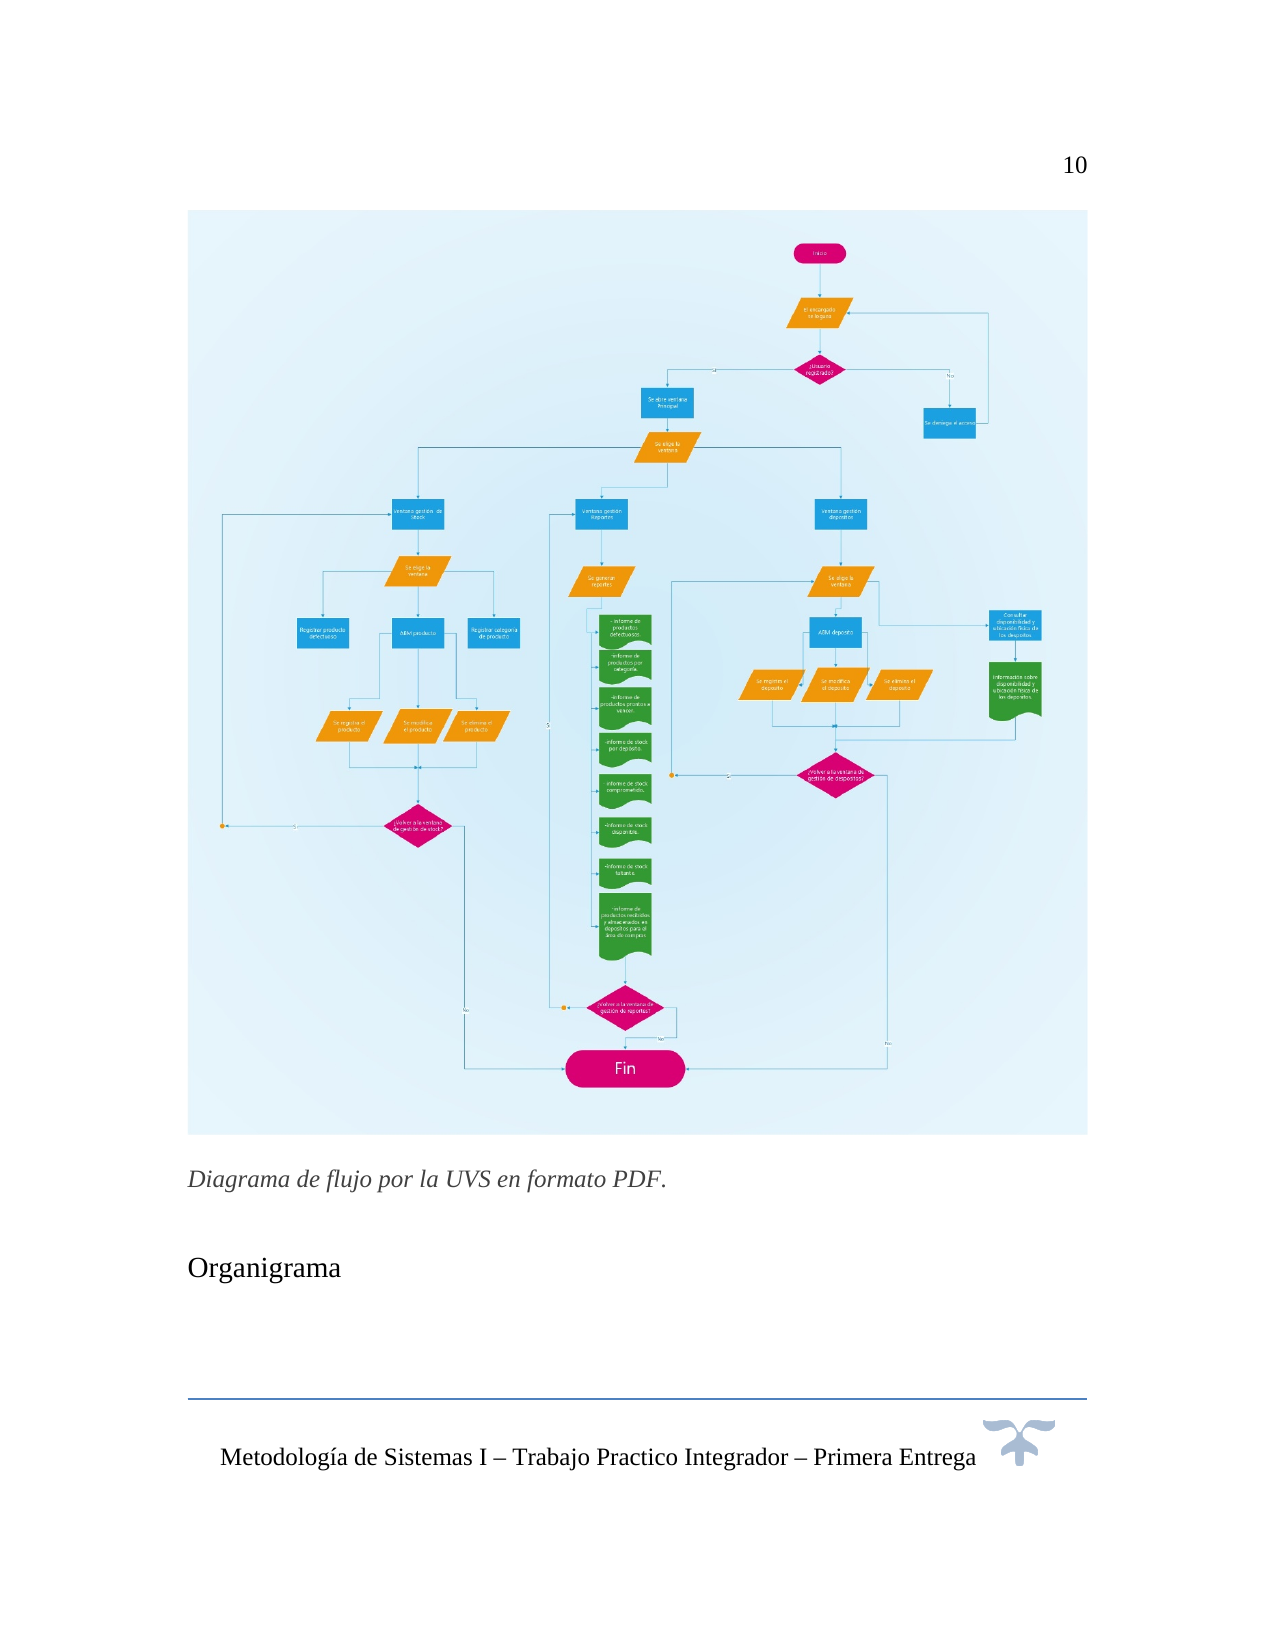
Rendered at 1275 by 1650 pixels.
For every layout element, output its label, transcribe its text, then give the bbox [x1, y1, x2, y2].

subtitle Organigrama [187, 1250, 1087, 1283]
text Diagrama de flujo por la UVS en formato PDF. [187, 1164, 1087, 1192]
picture [187, 210, 1088, 1135]
